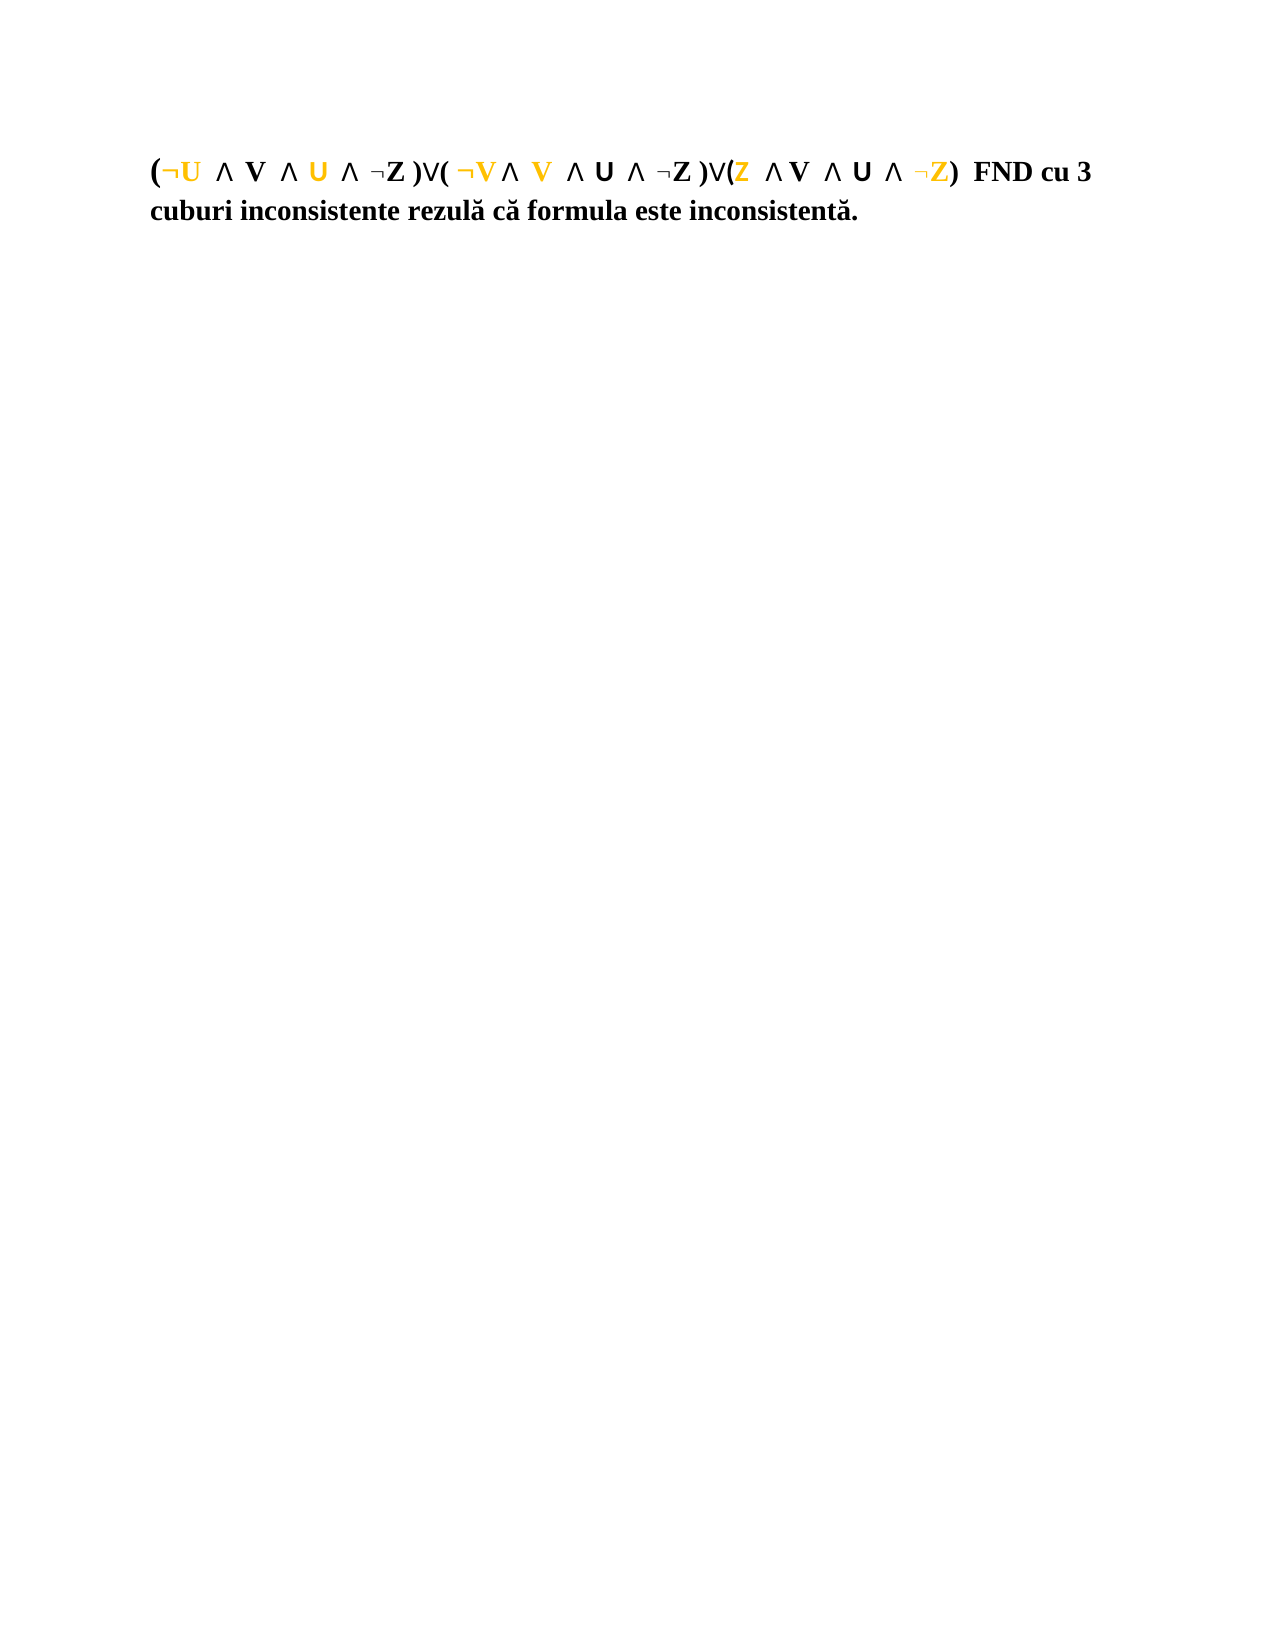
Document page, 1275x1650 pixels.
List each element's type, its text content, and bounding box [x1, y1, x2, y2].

text (U ꓥ V ꓥ U ꓥ Z )ꓦ( Vꓥ V ꓥ U ꓥ Z )ꓦ(Z ꓥ V ꓥ U ꓥ Z) FND cu 3 cuburi inconsistente rezulă că formula este inconsistentă. [150, 150, 1125, 227]
